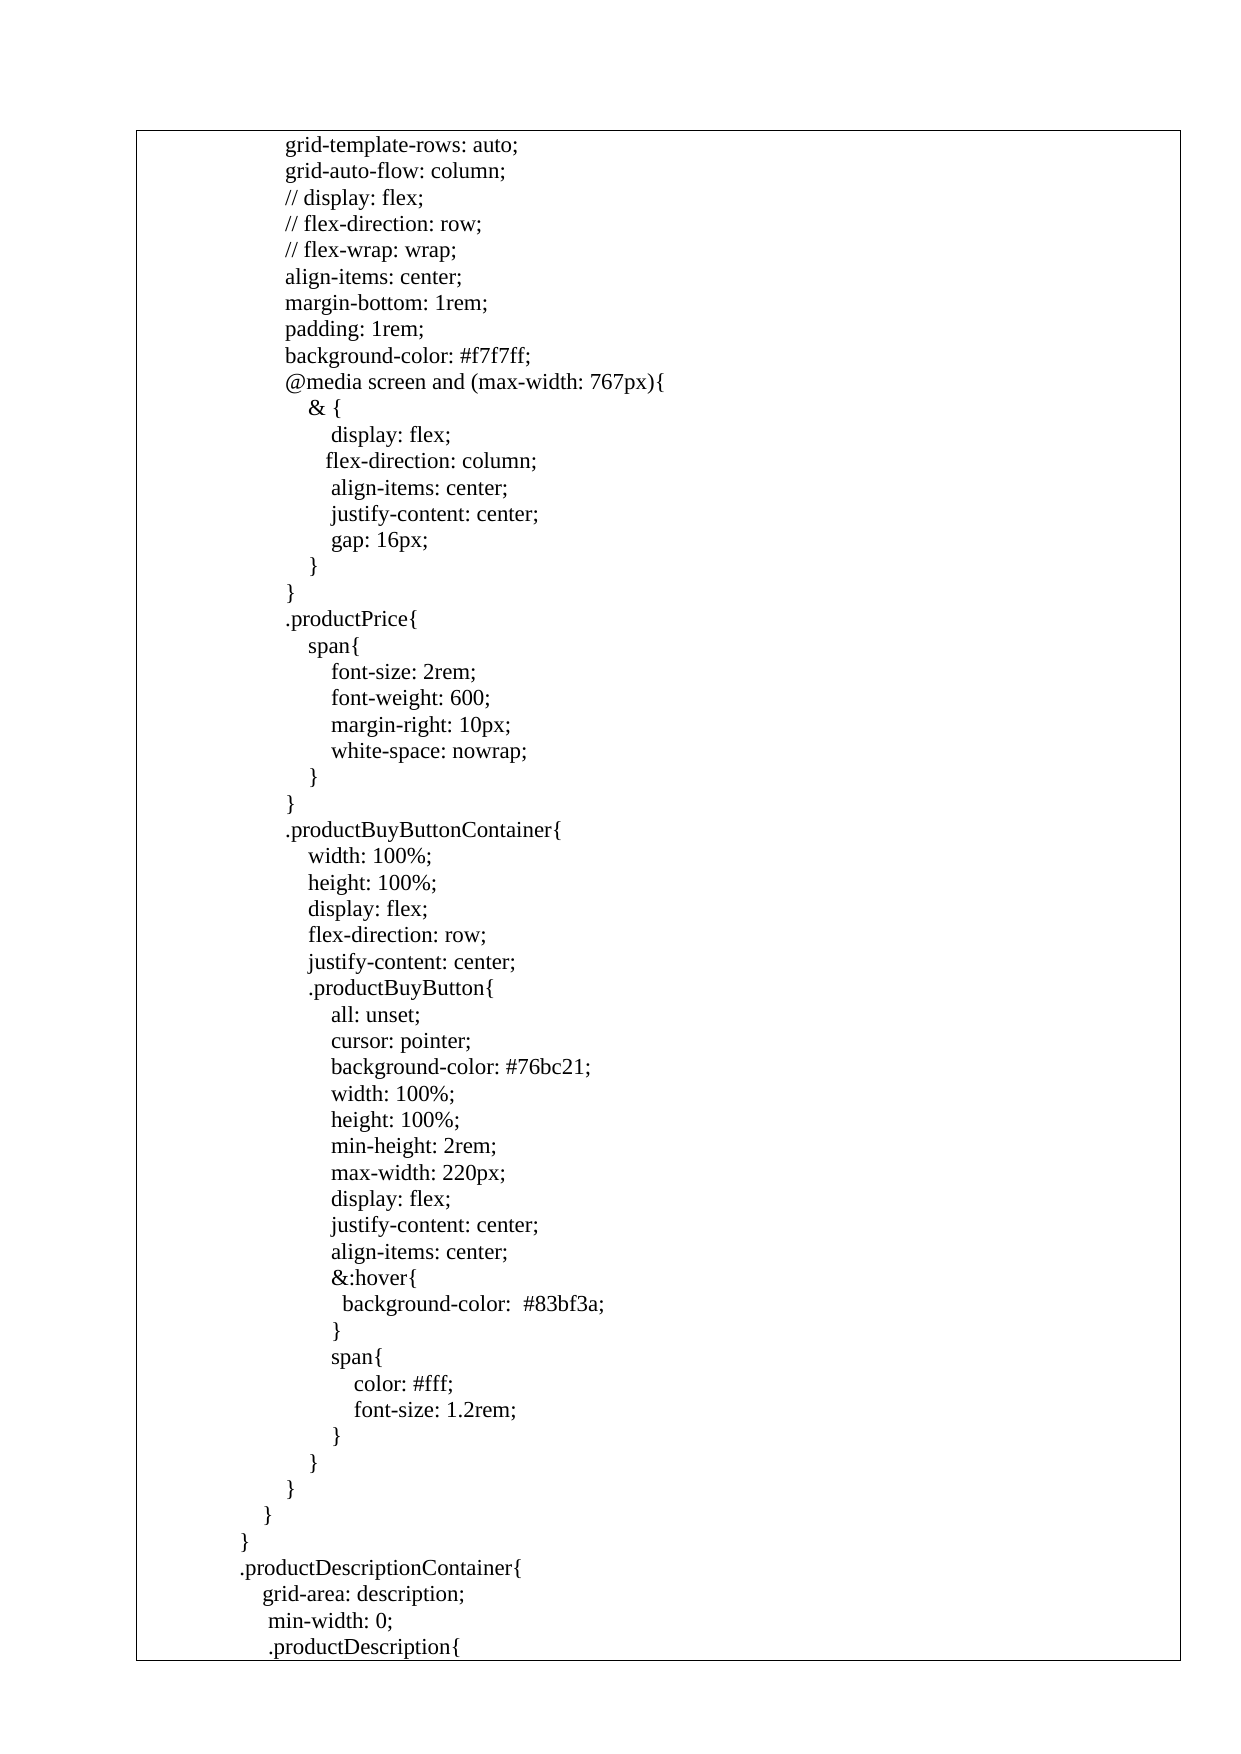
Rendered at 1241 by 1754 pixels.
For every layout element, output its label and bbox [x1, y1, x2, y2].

table_header [137, 131, 1180, 1659]
